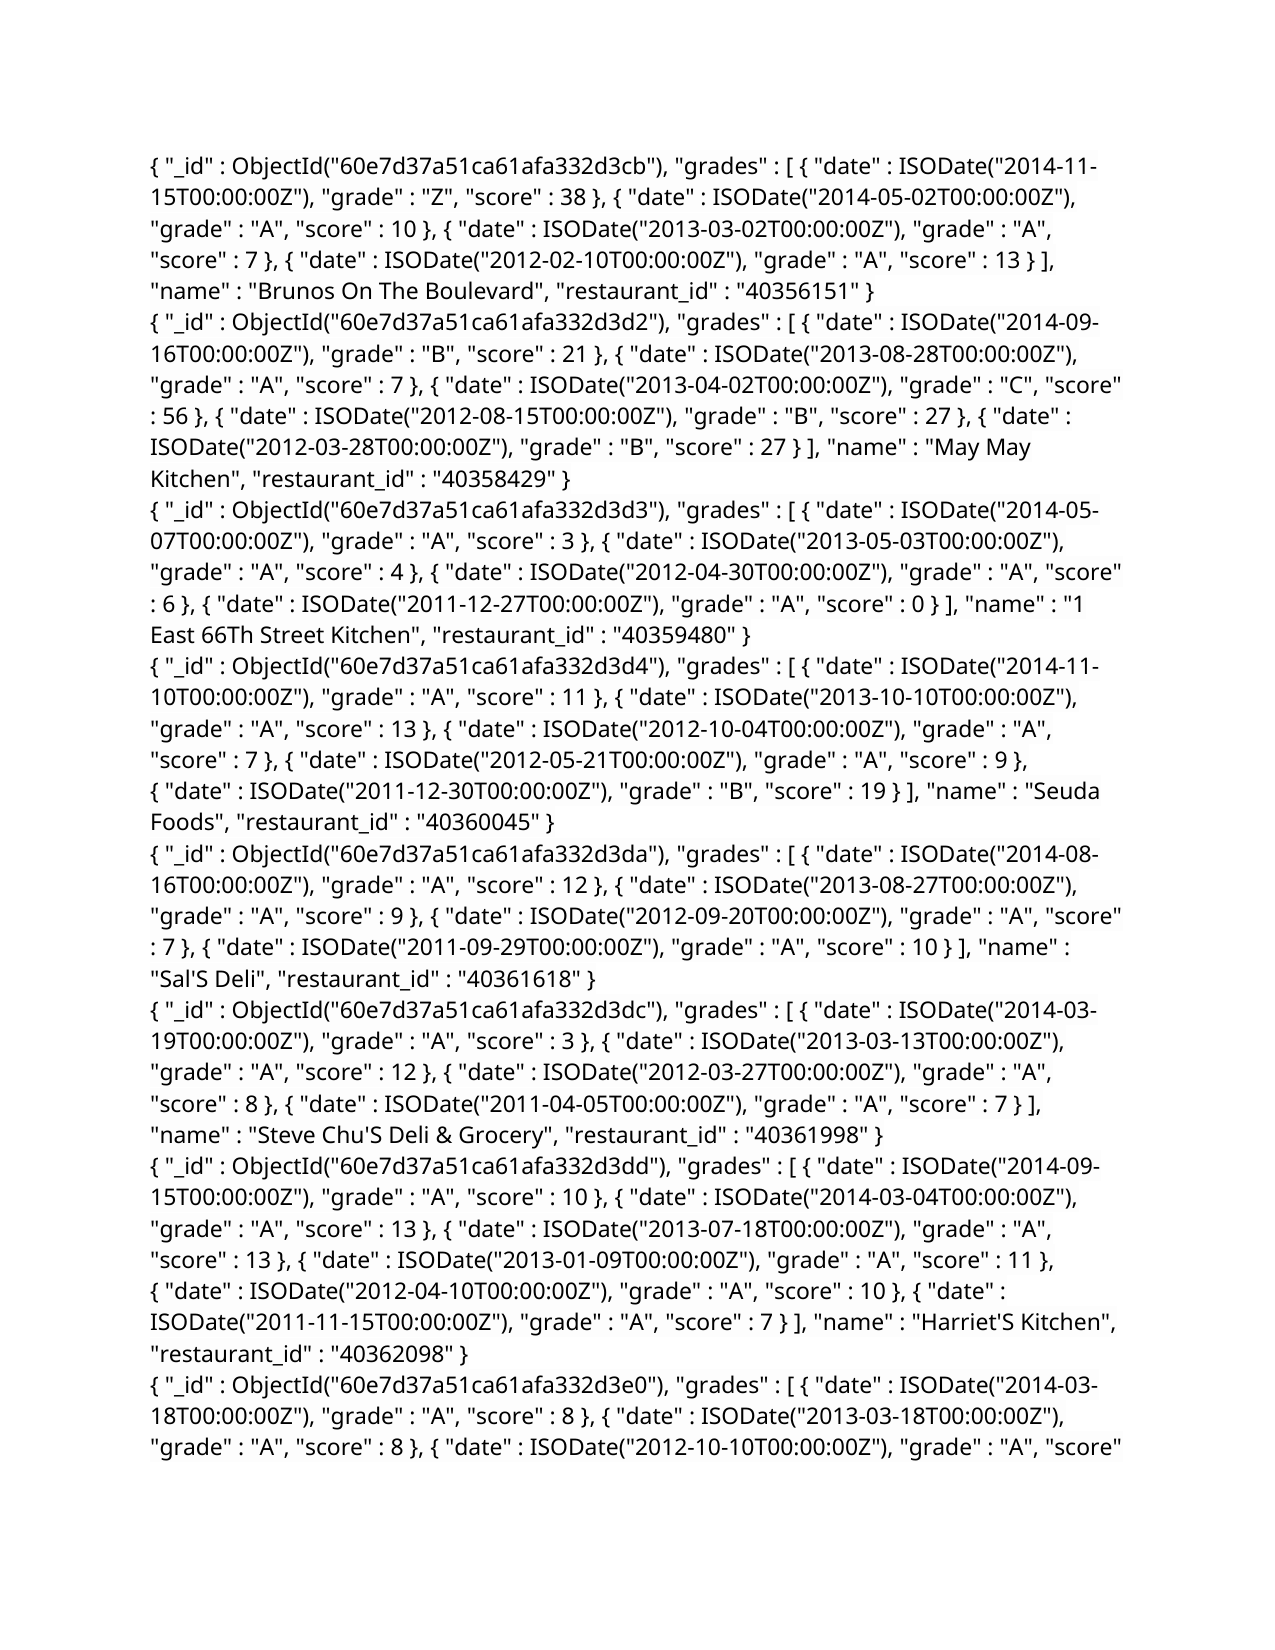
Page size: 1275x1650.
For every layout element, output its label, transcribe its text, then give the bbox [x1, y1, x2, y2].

text { "_id" : ObjectId("60e7d37a51ca61afa332d3d2"), "grades" : [ { "date" : ISODate("2014-09-16T00:00:00Z"), "grade" : "B", "score" : 21 }, { "date" : ISODate("2013-08-28T00:00:00Z"), "grade" : "A", "score" : 7 }, { "date" : ISODate("2013-04-02T00:00:00Z"), "grade" : "C", "score" : 56 }, { "date" : ISODate("2012-08-15T00:00:00Z"), "grade" : "B", "score" : 27 }, { "date" : ISODate("2012-03-28T00:00:00Z"), "grade" : "B", "score" : 27 } ], "name" : "May May Kitchen", "restaurant_id" : "40358429" } [150, 306, 1125, 494]
text { "_id" : ObjectId("60e7d37a51ca61afa332d3dd"), "grades" : [ { "date" : ISODate("2014-09-15T00:00:00Z"), "grade" : "A", "score" : 10 }, { "date" : ISODate("2014-03-04T00:00:00Z"), "grade" : "A", "score" : 13 }, { "date" : ISODate("2013-07-18T00:00:00Z"), "grade" : "A", "score" : 13 }, { "date" : ISODate("2013-01-09T00:00:00Z"), "grade" : "A", "score" : 11 }, { "date" : ISODate("2012-04-10T00:00:00Z"), "grade" : "A", "score" : 10 }, { "date" : ISODate("2011-11-15T00:00:00Z"), "grade" : "A", "score" : 7 } ], "name" : "Harriet'S Kitchen", "restaurant_id" : "40362098" } [150, 1150, 1125, 1369]
text { "_id" : ObjectId("60e7d37a51ca61afa332d3d3"), "grades" : [ { "date" : ISODate("2014-05-07T00:00:00Z"), "grade" : "A", "score" : 3 }, { "date" : ISODate("2013-05-03T00:00:00Z"), "grade" : "A", "score" : 4 }, { "date" : ISODate("2012-04-30T00:00:00Z"), "grade" : "A", "score" : 6 }, { "date" : ISODate("2011-12-27T00:00:00Z"), "grade" : "A", "score" : 0 } ], "name" : "1 East 66Th Street Kitchen", "restaurant_id" : "40359480" } [150, 494, 1125, 650]
text { "_id" : ObjectId("60e7d37a51ca61afa332d3d4"), "grades" : [ { "date" : ISODate("2014-11-10T00:00:00Z"), "grade" : "A", "score" : 11 }, { "date" : ISODate("2013-10-10T00:00:00Z"), "grade" : "A", "score" : 13 }, { "date" : ISODate("2012-10-04T00:00:00Z"), "grade" : "A", "score" : 7 }, { "date" : ISODate("2012-05-21T00:00:00Z"), "grade" : "A", "score" : 9 }, { "date" : ISODate("2011-12-30T00:00:00Z"), "grade" : "B", "score" : 19 } ], "name" : "Seuda Foods", "restaurant_id" : "40360045" } [150, 650, 1125, 837]
text { "_id" : ObjectId("60e7d37a51ca61afa332d3cb"), "grades" : [ { "date" : ISODate("2014-11-15T00:00:00Z"), "grade" : "Z", "score" : 38 }, { "date" : ISODate("2014-05-02T00:00:00Z"), "grade" : "A", "score" : 10 }, { "date" : ISODate("2013-03-02T00:00:00Z"), "grade" : "A", "score" : 7 }, { "date" : ISODate("2012-02-10T00:00:00Z"), "grade" : "A", "score" : 13 } ], "name" : "Brunos On The Boulevard", "restaurant_id" : "40356151" } [150, 150, 1125, 306]
text { "_id" : ObjectId("60e7d37a51ca61afa332d3dc"), "grades" : [ { "date" : ISODate("2014-03-19T00:00:00Z"), "grade" : "A", "score" : 3 }, { "date" : ISODate("2013-03-13T00:00:00Z"), "grade" : "A", "score" : 12 }, { "date" : ISODate("2012-03-27T00:00:00Z"), "grade" : "A", "score" : 8 }, { "date" : ISODate("2011-04-05T00:00:00Z"), "grade" : "A", "score" : 7 } ], "name" : "Steve Chu'S Deli & Grocery", "restaurant_id" : "40361998" } [150, 994, 1125, 1150]
text { "_id" : ObjectId("60e7d37a51ca61afa332d3da"), "grades" : [ { "date" : ISODate("2014-08-16T00:00:00Z"), "grade" : "A", "score" : 12 }, { "date" : ISODate("2013-08-27T00:00:00Z"), "grade" : "A", "score" : 9 }, { "date" : ISODate("2012-09-20T00:00:00Z"), "grade" : "A", "score" : 7 }, { "date" : ISODate("2011-09-29T00:00:00Z"), "grade" : "A", "score" : 10 } ], "name" : "Sal'S Deli", "restaurant_id" : "40361618" } [150, 837, 1125, 994]
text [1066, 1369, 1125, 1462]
